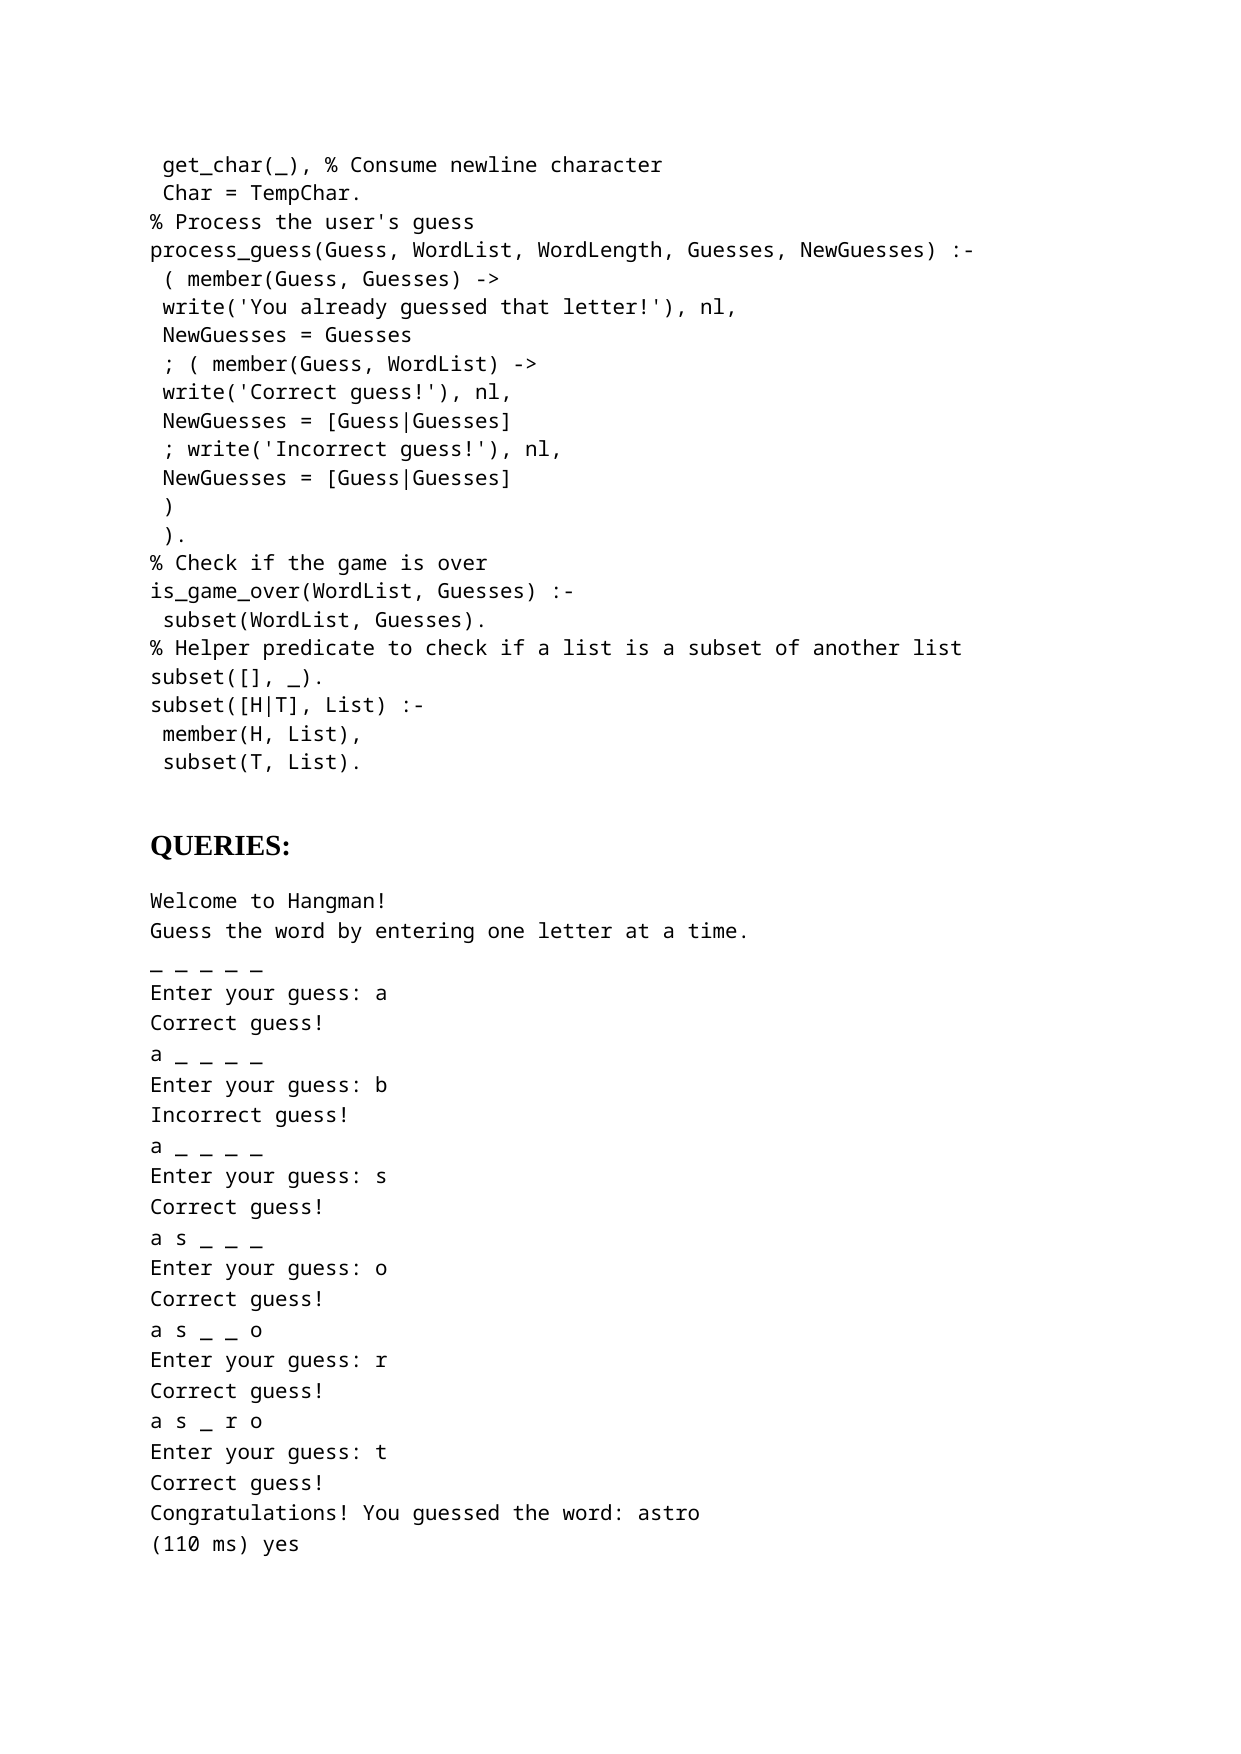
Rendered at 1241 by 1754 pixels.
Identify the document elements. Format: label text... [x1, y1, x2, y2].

text % Process the user's guess [150, 207, 1093, 235]
text ) [150, 491, 1093, 520]
text Char = TempChar. [150, 178, 1093, 207]
text write('You already guessed that letter!'), nl, [150, 292, 1093, 321]
text NewGuesses = [Guess|Guesses] [150, 406, 1093, 434]
text Incorrect guess! [150, 1100, 1093, 1129]
text Enter your guess: t [150, 1437, 1093, 1466]
text Enter your guess: a [150, 978, 1093, 1006]
text member(H, List), [150, 719, 1093, 747]
text Congratulations! You guessed the word: astro [150, 1498, 1093, 1527]
text % Helper predicate to check if a list is a subset of another list [150, 633, 1093, 662]
text Correct guess! [150, 1284, 1093, 1313]
text ( member(Guess, Guesses) -> [150, 264, 1093, 292]
text % Check if the game is over [150, 548, 1093, 577]
text subset([H|T], List) :- [150, 690, 1093, 719]
text NewGuesses = [Guess|Guesses] [150, 463, 1093, 491]
text a s _ r o [150, 1407, 1093, 1435]
text NewGuesses = Guesses [150, 321, 1093, 349]
text Welcome to Hangman! [150, 886, 1093, 914]
text ). [150, 520, 1093, 548]
text a _ _ _ _ [150, 1039, 1093, 1068]
text Correct guess! [150, 1376, 1093, 1404]
text Enter your guess: s [150, 1162, 1093, 1190]
text a _ _ _ _ [150, 1131, 1093, 1159]
text QUERIES: [150, 828, 1093, 862]
text subset([], _). [150, 662, 1093, 690]
text Correct guess! [150, 1192, 1093, 1221]
text _ _ _ _ _ [150, 947, 1093, 976]
text Enter your guess: b [150, 1070, 1093, 1098]
text ; ( member(Guess, WordList) -> [150, 349, 1093, 377]
text Guess the word by entering one letter at a time. [150, 917, 1093, 945]
text get_char(_), % Consume newline character [150, 150, 1093, 178]
text subset(T, List). [150, 747, 1093, 776]
text Correct guess! [150, 1008, 1093, 1037]
text Enter your guess: o [150, 1253, 1093, 1282]
text ; write('Incorrect guess!'), nl, [150, 434, 1093, 463]
text process_guess(Guess, WordList, WordLength, Guesses, NewGuesses) :- [150, 235, 1093, 264]
text a s _ _ _ [150, 1223, 1093, 1251]
text is_game_over(WordList, Guesses) :- [150, 577, 1093, 605]
text write('Correct guess!'), nl, [150, 377, 1093, 406]
text (110 ms) yes [150, 1529, 1093, 1558]
text Enter your guess: r [150, 1345, 1093, 1374]
text subset(WordList, Guesses). [150, 605, 1093, 633]
text a s _ _ o [150, 1315, 1093, 1343]
text Correct guess! [150, 1468, 1093, 1496]
